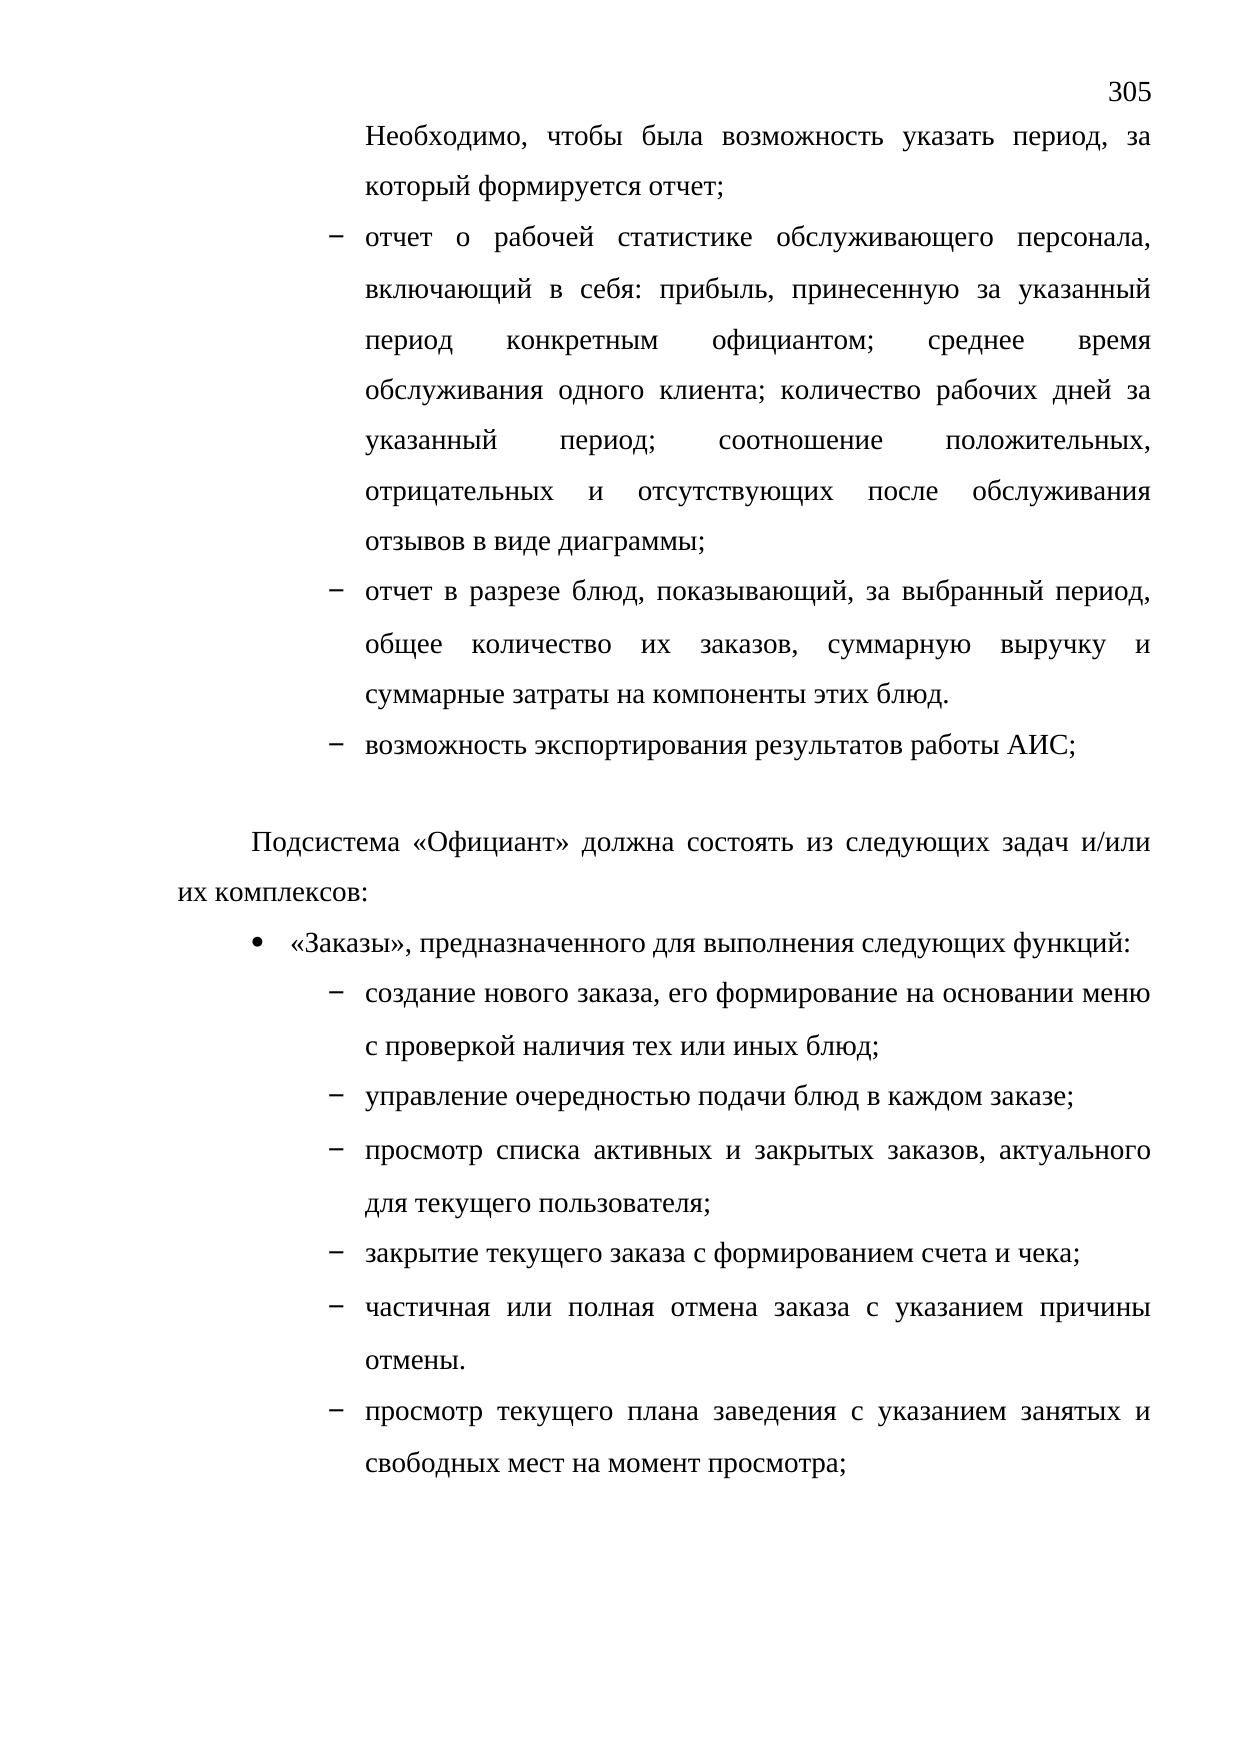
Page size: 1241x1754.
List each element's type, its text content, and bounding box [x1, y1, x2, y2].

list отчет о рабочей статистике обслуживающего персонала, включающий в себя: прибыль, принесенную за указанный период конкретным официантом; среднее время обслуживания одного клиента; количество рабочих дней за указанный период; соотношение положительных, отрицательных и отсутствующих после обслуживания отзывов в виде диаграммы; [327, 219, 1152, 557]
list «Заказы», предназначенного для выполнения следующих функций: [252, 925, 1152, 958]
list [327, 118, 1152, 202]
list возможность экспортирования результатов работы АИС; [327, 727, 1152, 763]
list отчет в разрезе блюд, показывающий, за выбранный период, общее количество их заказов, суммарную выручку и суммарные затраты на компоненты этих блюд. [327, 573, 1152, 710]
text Подсистема «Официант» должна состоять из следующих задач и/или их комплексов: [177, 824, 1152, 908]
list управление очередностью подачи блюд в каждом заказе; [327, 1078, 1152, 1114]
list просмотр текущего плана заведения с указанием занятых и свободных мест на момент просмотра; [327, 1393, 1152, 1479]
list частичная или полная отмена заказа с указанием причины отмены. [327, 1289, 1152, 1376]
list закрытие текущего заказа с формированием счета и чека; [327, 1235, 1152, 1271]
list создание нового заказа, его формирование на основании меню с проверкой наличия тех или иных блюд; [327, 975, 1152, 1061]
list просмотр списка активных и закрытых заказов, актуального для текущего пользователя; [327, 1132, 1152, 1219]
